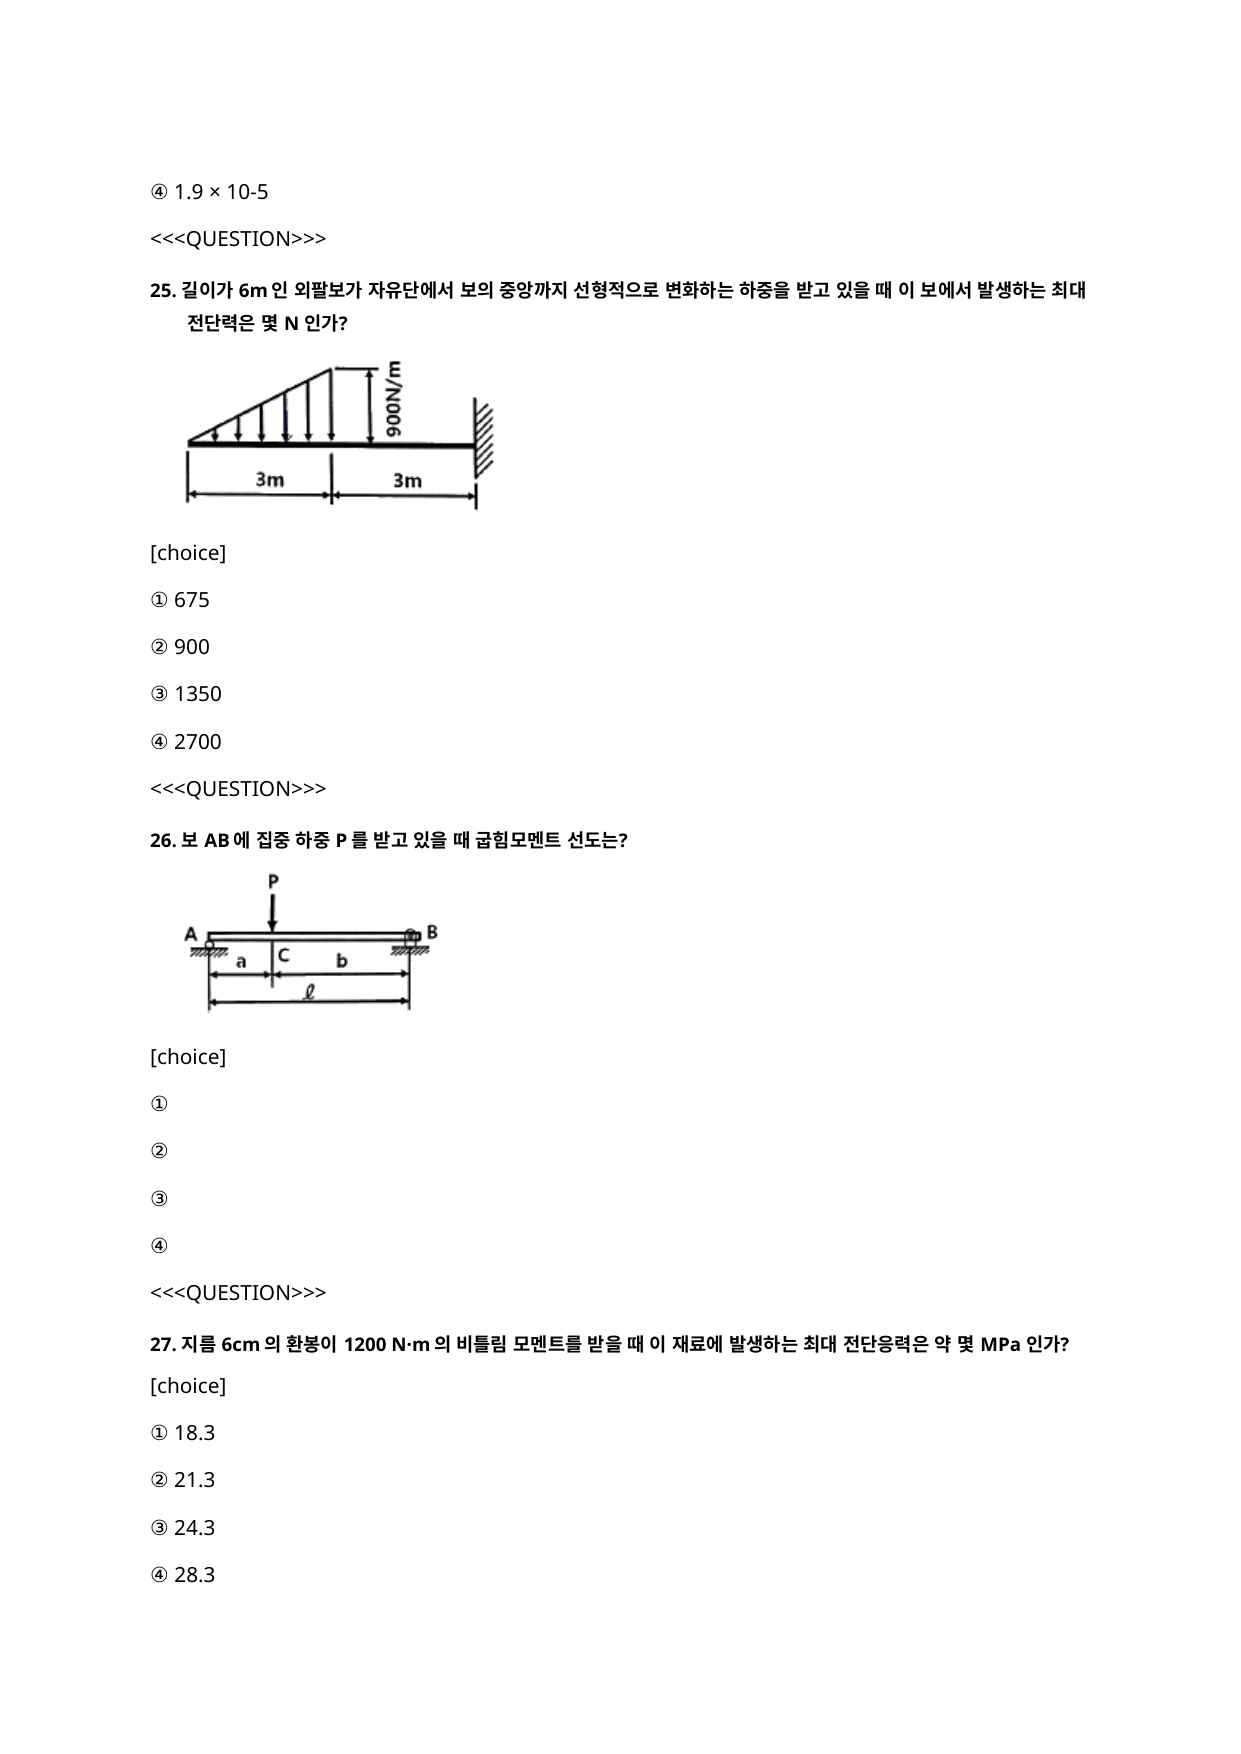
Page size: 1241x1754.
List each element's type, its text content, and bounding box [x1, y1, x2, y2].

text [choice] [150, 538, 1090, 566]
text [choice] [150, 1042, 1090, 1071]
text ③ 1350 [150, 679, 1090, 708]
text ④ 1.9 × 10-5 [150, 177, 1090, 206]
text 25. 길이가 6m인 외팔보가 자유단에서 보의 중앙까지 선형적으로 변화하는 하중을 받고 있을 때 이 보에서 발생하는 최대 전단력은 몇 N 인가? [150, 276, 1090, 336]
text ② 21.3 [150, 1466, 1090, 1494]
text ① 18.3 [150, 1418, 1090, 1447]
text ③ [150, 1184, 1090, 1212]
text 26. 보 AB에 집중 하중 P를 받고 있을 때 굽힘모멘트 선도는? [150, 826, 1090, 853]
text ① [150, 1089, 1090, 1118]
text ③ 24.3 [150, 1513, 1090, 1541]
picture [169, 866, 450, 1023]
text ① 675 [150, 585, 1090, 613]
text ④ 28.3 [150, 1560, 1090, 1588]
text ④ 2700 [150, 727, 1090, 755]
picture [169, 349, 503, 519]
text ② 900 [150, 632, 1090, 661]
text ④ [150, 1231, 1090, 1260]
text <<<QUESTION>>> [150, 224, 1090, 253]
text <<<QUESTION>>> [150, 774, 1090, 802]
text <<<QUESTION>>> [150, 1278, 1090, 1307]
text 27. 지름 6cm의 환봉이 1200 N·m의 비틀림 모멘트를 받을 때 이 재료에 발생하는 최대 전단응력은 약 몇 MPa 인가? [150, 1330, 1090, 1357]
text [choice] [150, 1371, 1090, 1399]
text ② [150, 1137, 1090, 1165]
